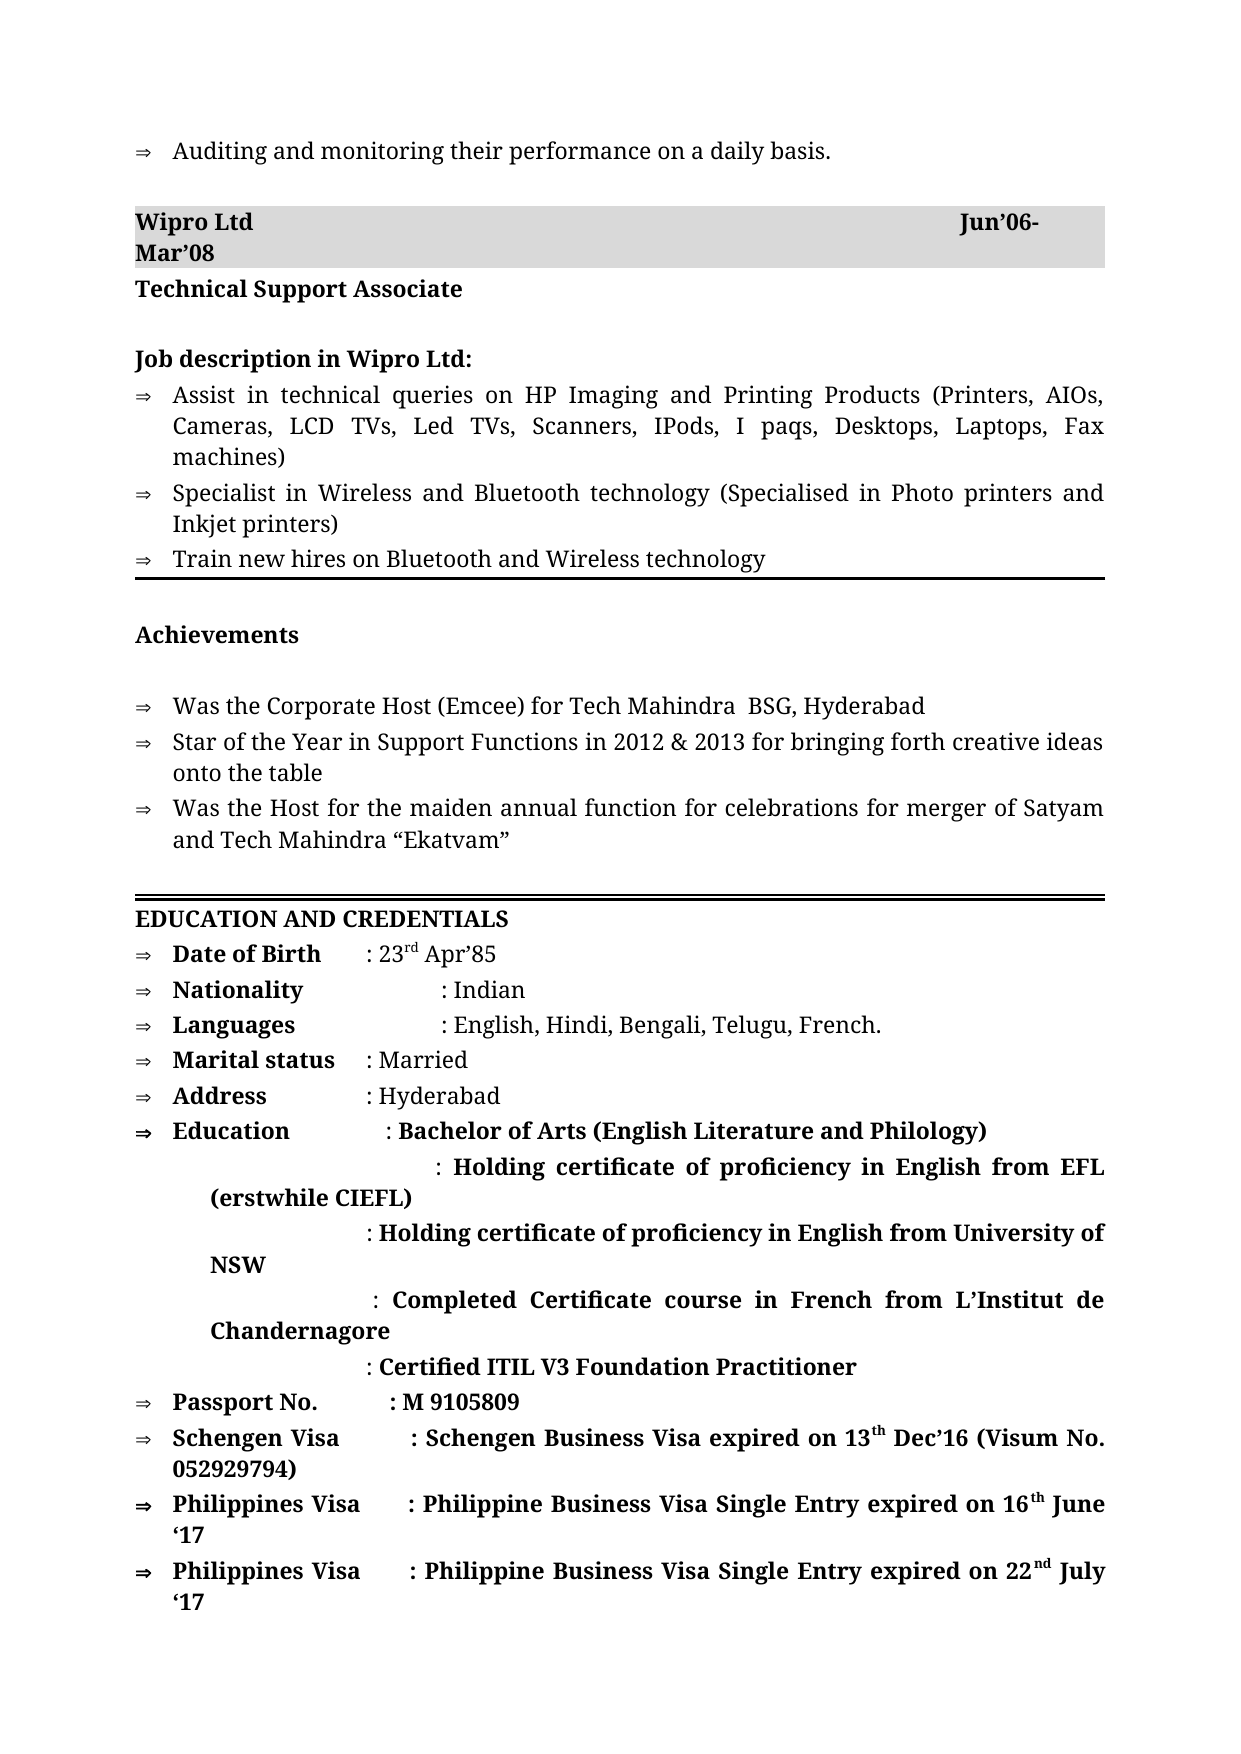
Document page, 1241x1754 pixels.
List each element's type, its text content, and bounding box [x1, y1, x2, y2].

list Specialist in Wireless and Bluetooth technology (Specialised in Photo printers and Inkjet printers) [135, 477, 1105, 539]
list Address : Hyderabad [135, 1080, 1105, 1111]
text : Certified ITIL V3 Foundation Practitioner [210, 1351, 1105, 1382]
text Achievements [135, 619, 1105, 651]
list Schengen Visa : Schengen Business Visa expired on 13th Dec’16 (Visum No. 052929794) [135, 1421, 1105, 1484]
list Education : Bachelor of Arts (English Literature and Philology) [135, 1115, 1105, 1146]
list Passport No. : M 9105809 [135, 1386, 1105, 1417]
text : Holding certificate of proficiency in English from University of NSW [210, 1217, 1105, 1280]
list Philippines Visa : Philippine Business Visa Single Entry expired on 16th June ‘17 [135, 1488, 1105, 1551]
text Technical Support Associate [135, 272, 1105, 304]
list Nationality : Indian [135, 973, 1105, 1005]
title Education and CREDENTIALS [135, 901, 1105, 934]
list Assist in technical queries on HP Imaging and Printing Products (Printers, AIOs, Cameras, LCD TVs, Led TVs, Scanners, IPods, I paqs, Desktops, Laptops, Fax machines) [135, 379, 1105, 472]
text : Completed Certificate course in French from L’Institut de Chandernagore [210, 1284, 1105, 1346]
list Philippines Visa : Philippine Business Visa Single Entry expired on 22nd July ‘17 [135, 1555, 1105, 1617]
text : Holding certificate of proficiency in English from EFL (erstwhile CIEFL) [210, 1151, 1105, 1213]
list Date of Birth : 23rd Apr’85 [135, 938, 1105, 969]
list Star of the Year in Support Functions in 2012 & 2013 for bringing forth creative ideas onto the table [135, 726, 1105, 788]
list Auditing and monitoring their performance on a daily basis. [135, 135, 1105, 166]
list Train new hires on Bluetooth and Wireless technology [135, 543, 1105, 577]
text Job description in Wipro Ltd: [135, 343, 1105, 374]
list Languages : English, Hindi, Bengali, Telugu, French. [135, 1009, 1105, 1040]
list Was the Host for the maiden annual function for celebrations for merger of Satyam and Tech Mahindra “Ekatvam” [135, 792, 1105, 855]
list Was the Corporate Host (Emcee) for Tech Mahindra BSG, Hyderabad [135, 690, 1105, 721]
list Marital status : Married [135, 1044, 1105, 1076]
text Wipro Ltd Jun’06-Mar’08 [135, 206, 1105, 268]
